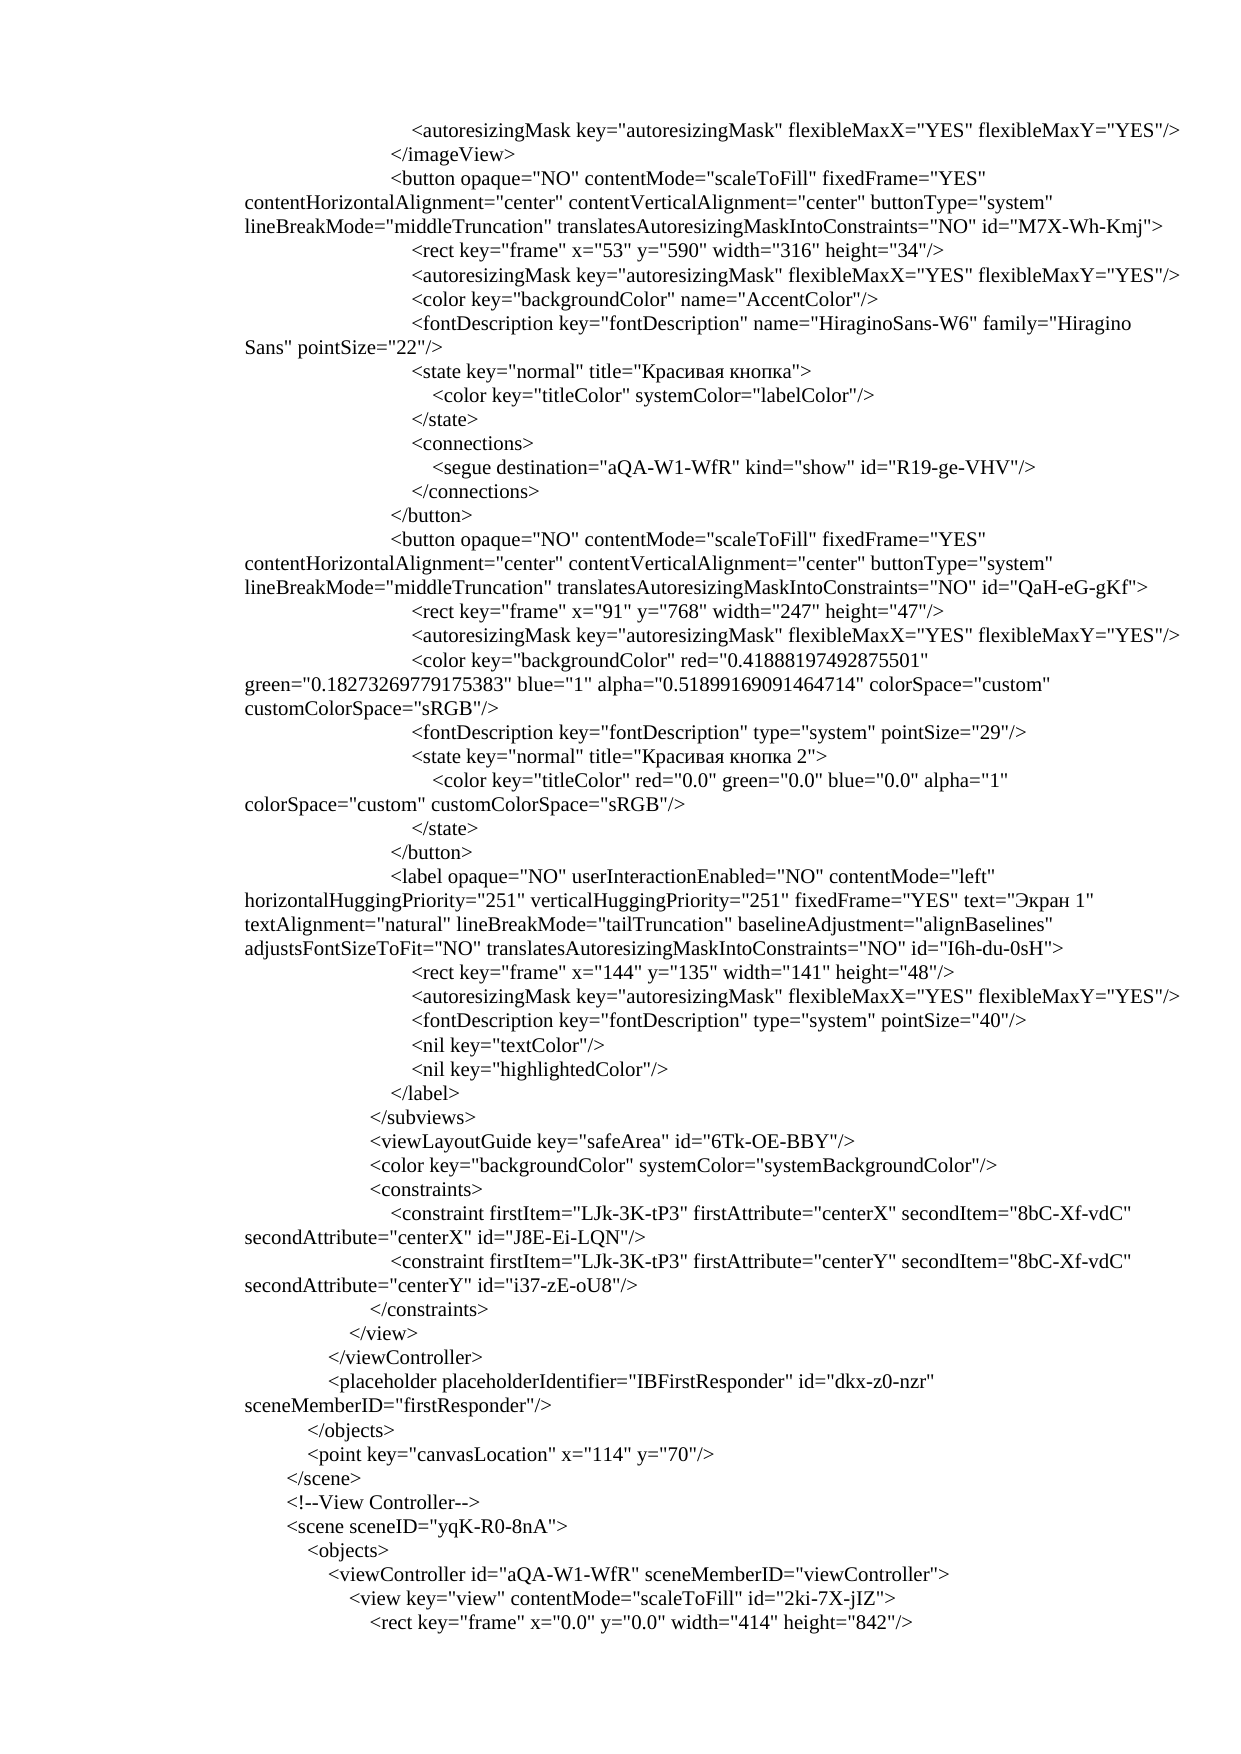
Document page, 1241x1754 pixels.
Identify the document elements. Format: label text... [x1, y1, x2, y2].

list <autoresizingMask key="autoresizingMask" flexibleMaxX="YES" flexibleMaxY="YES"/> [244, 623, 1181, 647]
list </state> [244, 407, 1181, 431]
list <fontDescription key="fontDescription" type="system" pointSize="40"/> [244, 1008, 1181, 1032]
list </subviews> [244, 1105, 1181, 1129]
list <nil key="textColor"/> [244, 1032, 1181, 1057]
list <viewLayoutGuide key="safeArea" id="6Tk-OE-BBY"/> [244, 1129, 1181, 1153]
list <fontDescription key="fontDescription" name="HiraginoSans-W6" family="Hiragino Sans" pointSize="22"/> [244, 311, 1181, 359]
list <placeholder placeholderIdentifier="IBFirstResponder" id="dkx-z0-nzr" sceneMemberID="firstResponder"/> [244, 1369, 1181, 1417]
list <state key="normal" title="Красивая кнопка 2"> [244, 744, 1181, 768]
list <scene sceneID="yqK-R0-8nA"> [244, 1514, 1181, 1538]
list </scene> [244, 1466, 1181, 1490]
list </imageView> [244, 142, 1181, 166]
list </objects> [244, 1417, 1181, 1442]
list <color key="backgroundColor" red="0.41888197492875501" green="0.18273269779175383" blue="1" alpha="0.51899169091464714" colorSpace="custom" customColorSpace="sRGB"/> [244, 647, 1181, 720]
list <rect key="frame" x="53" y="590" width="316" height="34"/> [244, 238, 1181, 262]
list </button> [244, 503, 1181, 527]
list <button opaque="NO" contentMode="scaleToFill" fixedFrame="YES" contentHorizontalAlignment="center" contentVerticalAlignment="center" buttonType="system" lineBreakMode="middleTruncation" translatesAutoresizingMaskIntoConstraints="NO" id="QaH-eG-gKf"> [244, 527, 1181, 599]
list <autoresizingMask key="autoresizingMask" flexibleMaxX="YES" flexibleMaxY="YES"/> [244, 262, 1181, 287]
list </state> [244, 816, 1181, 840]
list <connections> [244, 431, 1181, 455]
list <rect key="frame" x="0.0" y="0.0" width="414" height="842"/> [244, 1610, 1181, 1634]
list </constraints> [244, 1297, 1181, 1321]
list <rect key="frame" x="91" y="768" width="247" height="47"/> [244, 599, 1181, 623]
list <rect key="frame" x="144" y="135" width="141" height="48"/> [244, 960, 1181, 984]
list </button> [244, 840, 1181, 864]
list <autoresizingMask key="autoresizingMask" flexibleMaxX="YES" flexibleMaxY="YES"/> [244, 118, 1181, 142]
list </view> [244, 1321, 1181, 1345]
list </viewController> [244, 1345, 1181, 1369]
list <view key="view" contentMode="scaleToFill" id="2ki-7X-jIZ"> [244, 1586, 1181, 1610]
list <!--View Controller--> [244, 1490, 1181, 1514]
list <autoresizingMask key="autoresizingMask" flexibleMaxX="YES" flexibleMaxY="YES"/> [244, 984, 1181, 1008]
list <segue destination="aQA-W1-WfR" kind="show" id="R19-ge-VHV"/> [244, 455, 1181, 479]
list <button opaque="NO" contentMode="scaleToFill" fixedFrame="YES" contentHorizontalAlignment="center" contentVerticalAlignment="center" buttonType="system" lineBreakMode="middleTruncation" translatesAutoresizingMaskIntoConstraints="NO" id="M7X-Wh-Kmj"> [244, 166, 1181, 238]
list <state key="normal" title="Красивая кнопка"> [244, 359, 1181, 383]
list <fontDescription key="fontDescription" type="system" pointSize="29"/> [244, 720, 1181, 744]
list <constraint firstItem="LJk-3K-tP3" firstAttribute="centerY" secondItem="8bC-Xf-vdC" secondAttribute="centerY" id="i37-zE-oU8"/> [244, 1249, 1181, 1297]
list <color key="titleColor" red="0.0" green="0.0" blue="0.0" alpha="1" colorSpace="custom" customColorSpace="sRGB"/> [244, 768, 1181, 816]
list <constraints> [244, 1177, 1181, 1201]
list <color key="titleColor" systemColor="labelColor"/> [244, 383, 1181, 407]
list <label opaque="NO" userInteractionEnabled="NO" contentMode="left" horizontalHuggingPriority="251" verticalHuggingPriority="251" fixedFrame="YES" text="Экран 1" textAlignment="natural" lineBreakMode="tailTruncation" baselineAdjustment="alignBaselines" adjustsFontSizeToFit="NO" translatesAutoresizingMaskIntoConstraints="NO" id="I6h-du-0sH"> [244, 864, 1181, 960]
list <color key="backgroundColor" name="AccentColor"/> [244, 287, 1181, 311]
list <viewController id="aQA-W1-WfR" sceneMemberID="viewController"> [244, 1562, 1181, 1586]
list <constraint firstItem="LJk-3K-tP3" firstAttribute="centerX" secondItem="8bC-Xf-vdC" secondAttribute="centerX" id="J8E-Ei-LQN"/> [244, 1201, 1181, 1249]
list <objects> [244, 1538, 1181, 1562]
list <color key="backgroundColor" systemColor="systemBackgroundColor"/> [244, 1153, 1181, 1177]
list <point key="canvasLocation" x="114" y="70"/> [244, 1442, 1181, 1466]
list </connections> [244, 479, 1181, 503]
list </label> [244, 1081, 1181, 1105]
list <nil key="highlightedColor"/> [244, 1057, 1181, 1081]
